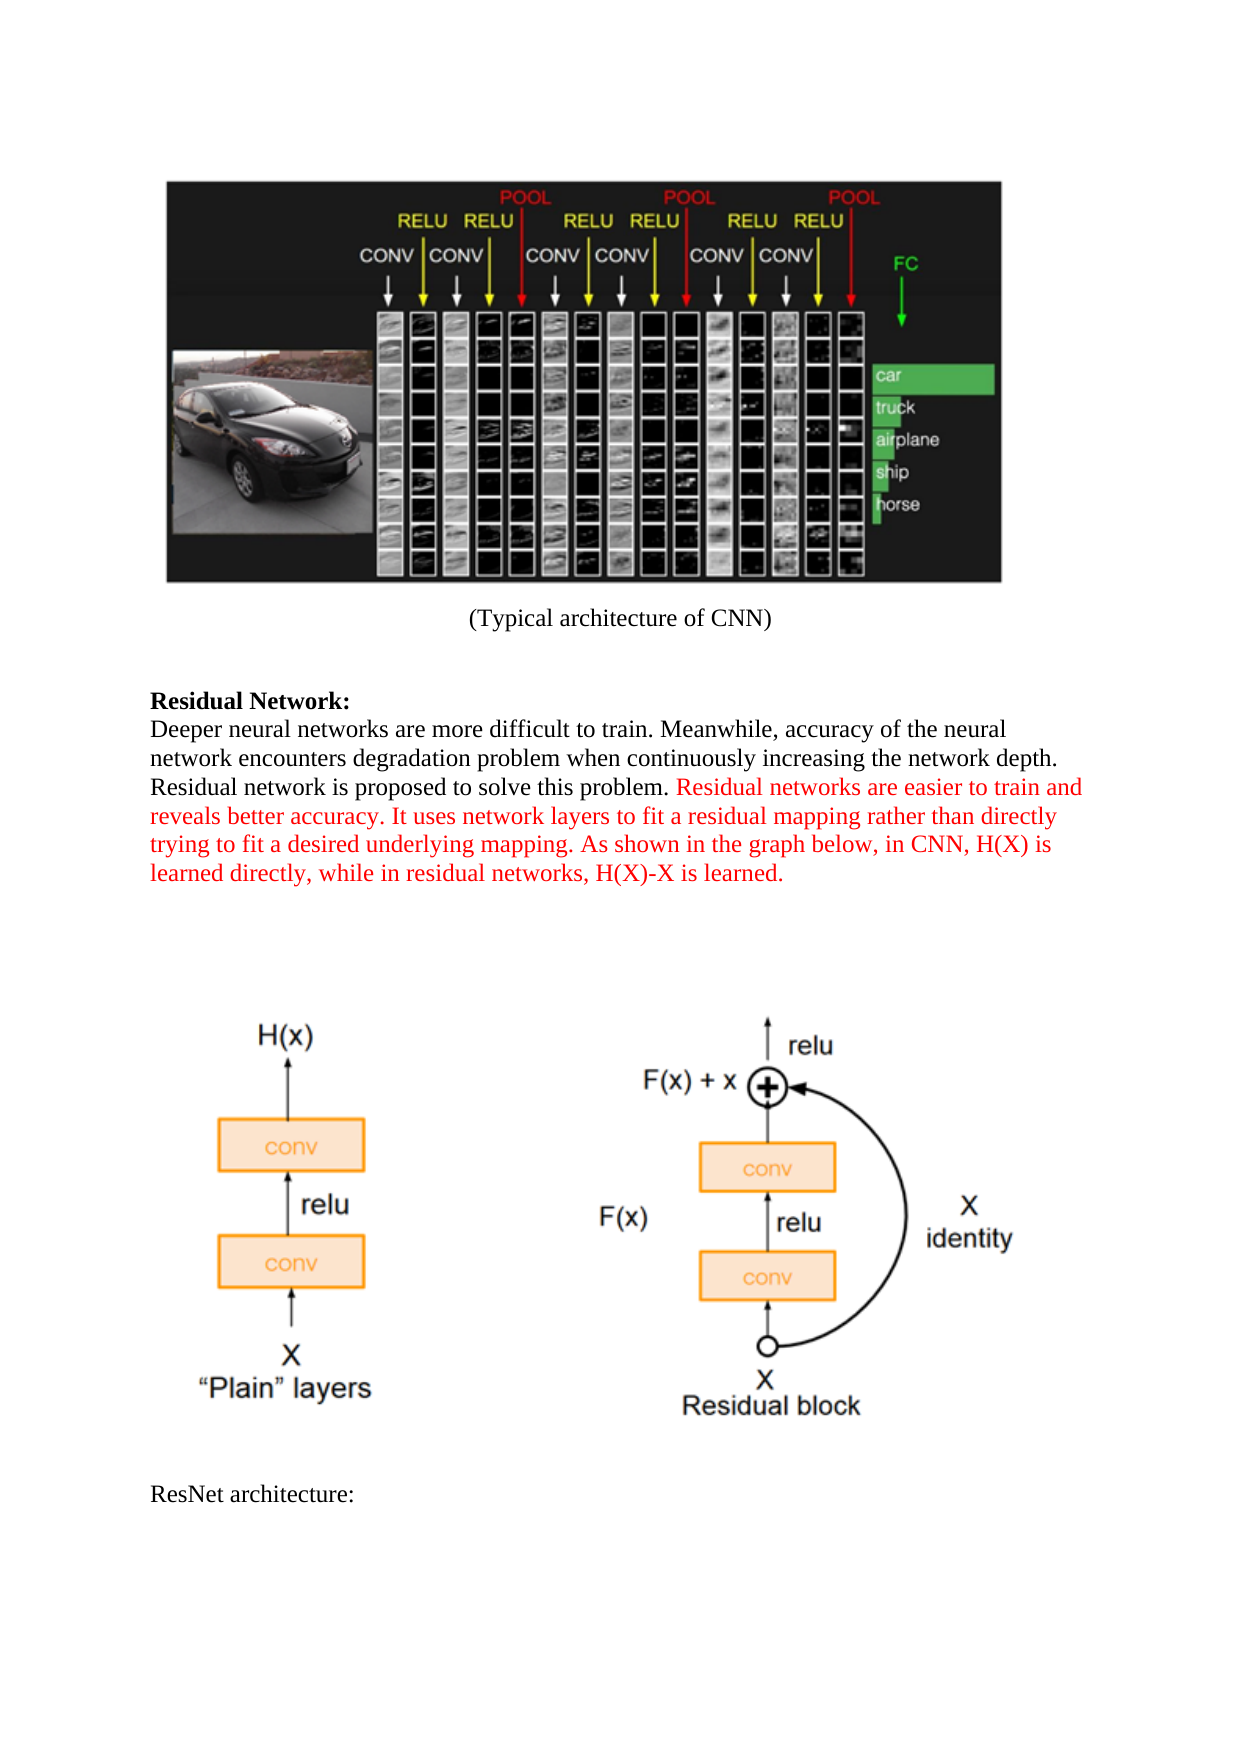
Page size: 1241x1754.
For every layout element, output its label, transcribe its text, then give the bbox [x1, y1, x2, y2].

text (Typical architecture of CNN) [150, 603, 1090, 632]
picture [150, 150, 1017, 604]
text Deeper neural networks are more difficult to train. Meanwhile, accuracy of the neural network encounters degradation problem when continuously increasing the network depth. Residual network is proposed to solve this problem. Residual networks are easier to train and reveals better accuracy. It uses network layers to fit a residual mapping rather than directly trying to fit a desired underlying mapping. As shown in the graph below, in CNN, H(X) is learned directly, while in residual networks, H(X)-X is learned. [150, 714, 1090, 887]
picture [594, 1000, 1020, 1420]
text Residual Network: [150, 686, 1090, 714]
picture [150, 1003, 427, 1420]
text ResNet architecture: [150, 1479, 1090, 1508]
